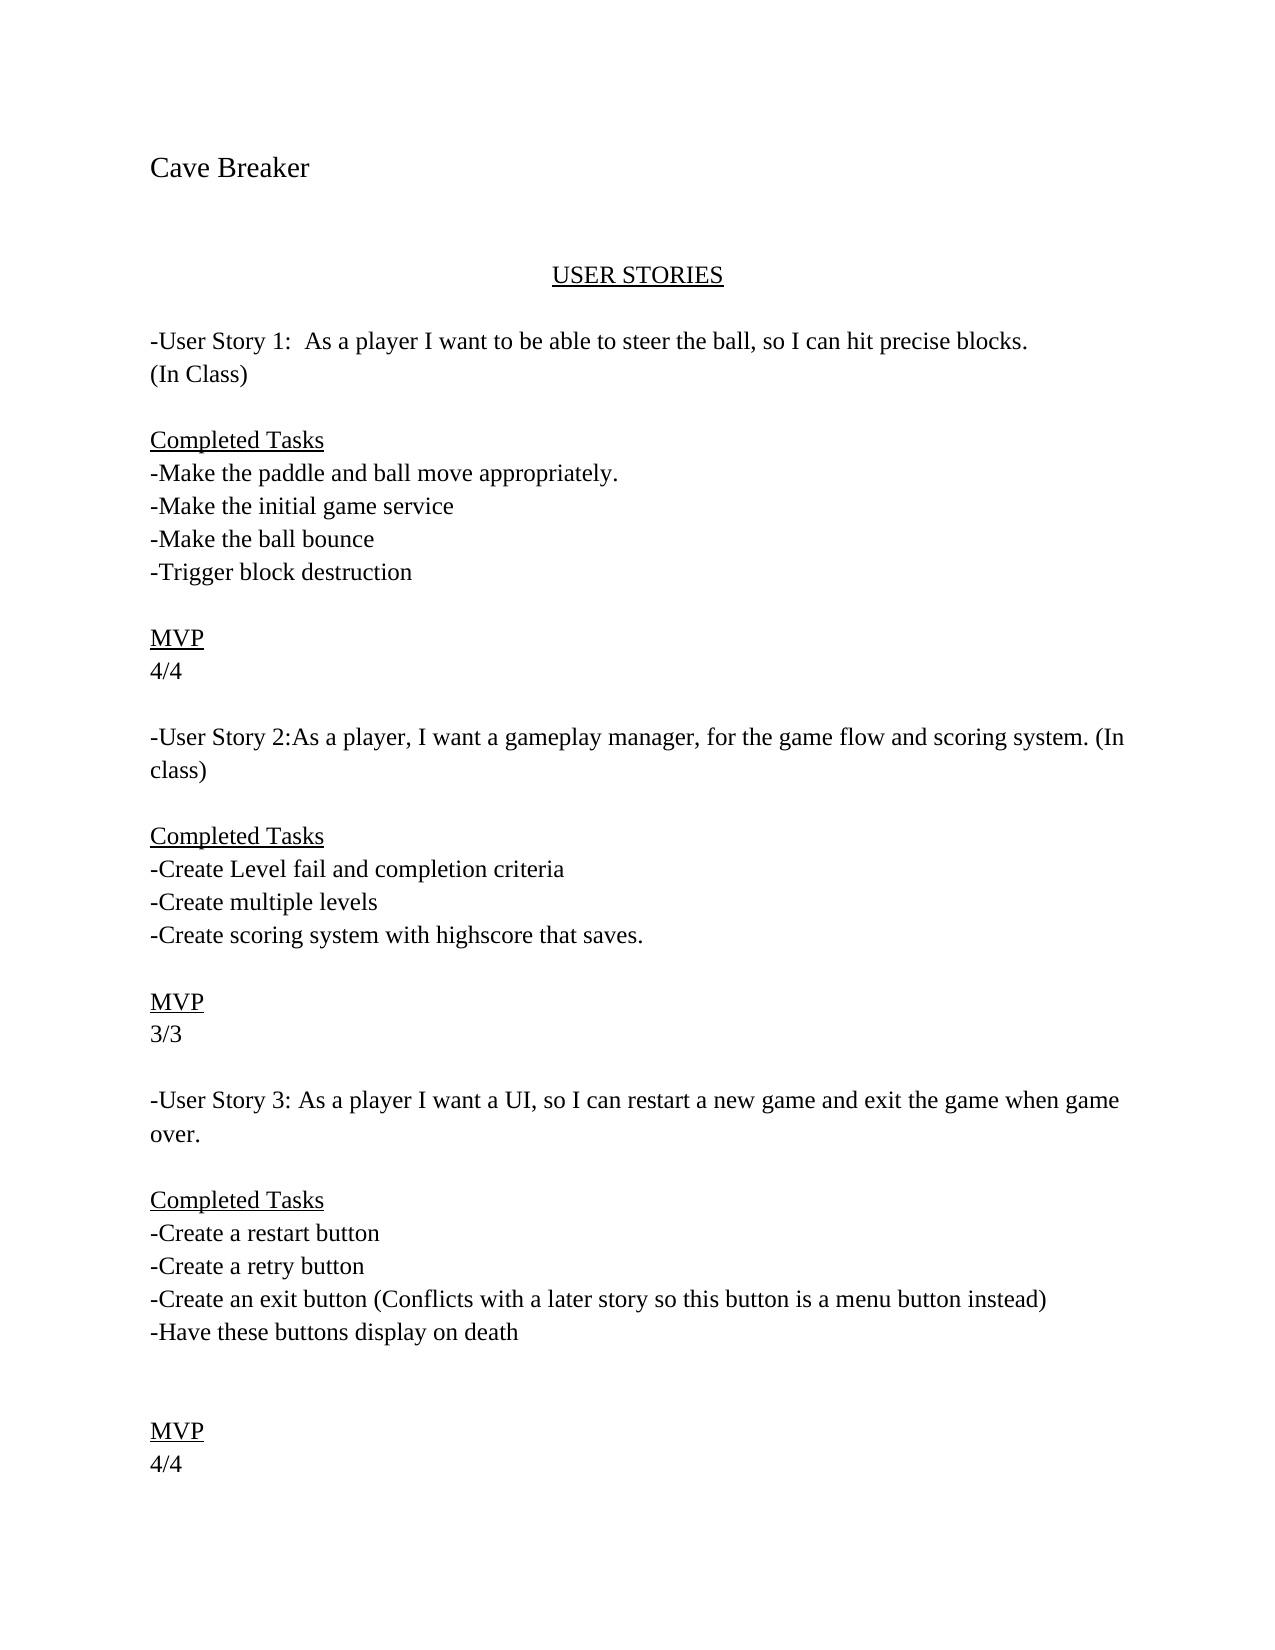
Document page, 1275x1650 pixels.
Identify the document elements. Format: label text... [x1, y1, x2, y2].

text 3/3 [150, 1019, 1125, 1048]
text MVP [150, 623, 1125, 652]
text Completed Tasks [150, 1185, 1125, 1213]
text -User Story 2:As a player, I want a gameplay manager, for the game flow and scoring system. (In class) [150, 722, 1125, 784]
text Completed Tasks [150, 821, 1125, 850]
text -Create scoring system with highscore that saves. [150, 921, 1125, 949]
text -Create an exit button (Conflicts with a later story so this button is a menu button instead) [150, 1284, 1125, 1312]
text -Make the ball bounce [150, 524, 1125, 553]
text -Make the initial game service [150, 491, 1125, 520]
text -Create multiple levels [150, 887, 1125, 916]
text MVP [150, 987, 1125, 1015]
text -Create a retry button [150, 1251, 1125, 1279]
text -Have these buttons display on death [150, 1317, 1125, 1346]
text USER STORIES [150, 260, 1125, 289]
text -Trigger block destruction [150, 557, 1125, 586]
text Cave Breaker [150, 150, 1125, 183]
text 4/4 [150, 1449, 1125, 1478]
text -User Story 3: As a player I want a UI, so I can restart a new game and exit the game when game over. [150, 1086, 1125, 1147]
text 4/4 [150, 656, 1125, 685]
text MVP [150, 1416, 1125, 1444]
text -Create Level fail and completion criteria [150, 854, 1125, 883]
text -Create a restart button [150, 1218, 1125, 1246]
text -Make the paddle and ball move appropriately. [150, 458, 1125, 487]
text -User Story 1: As a player I want to be able to steer the ball, so I can hit precise blocks. [150, 326, 1125, 355]
text (In Class) [150, 359, 1125, 388]
text Completed Tasks [150, 425, 1125, 454]
